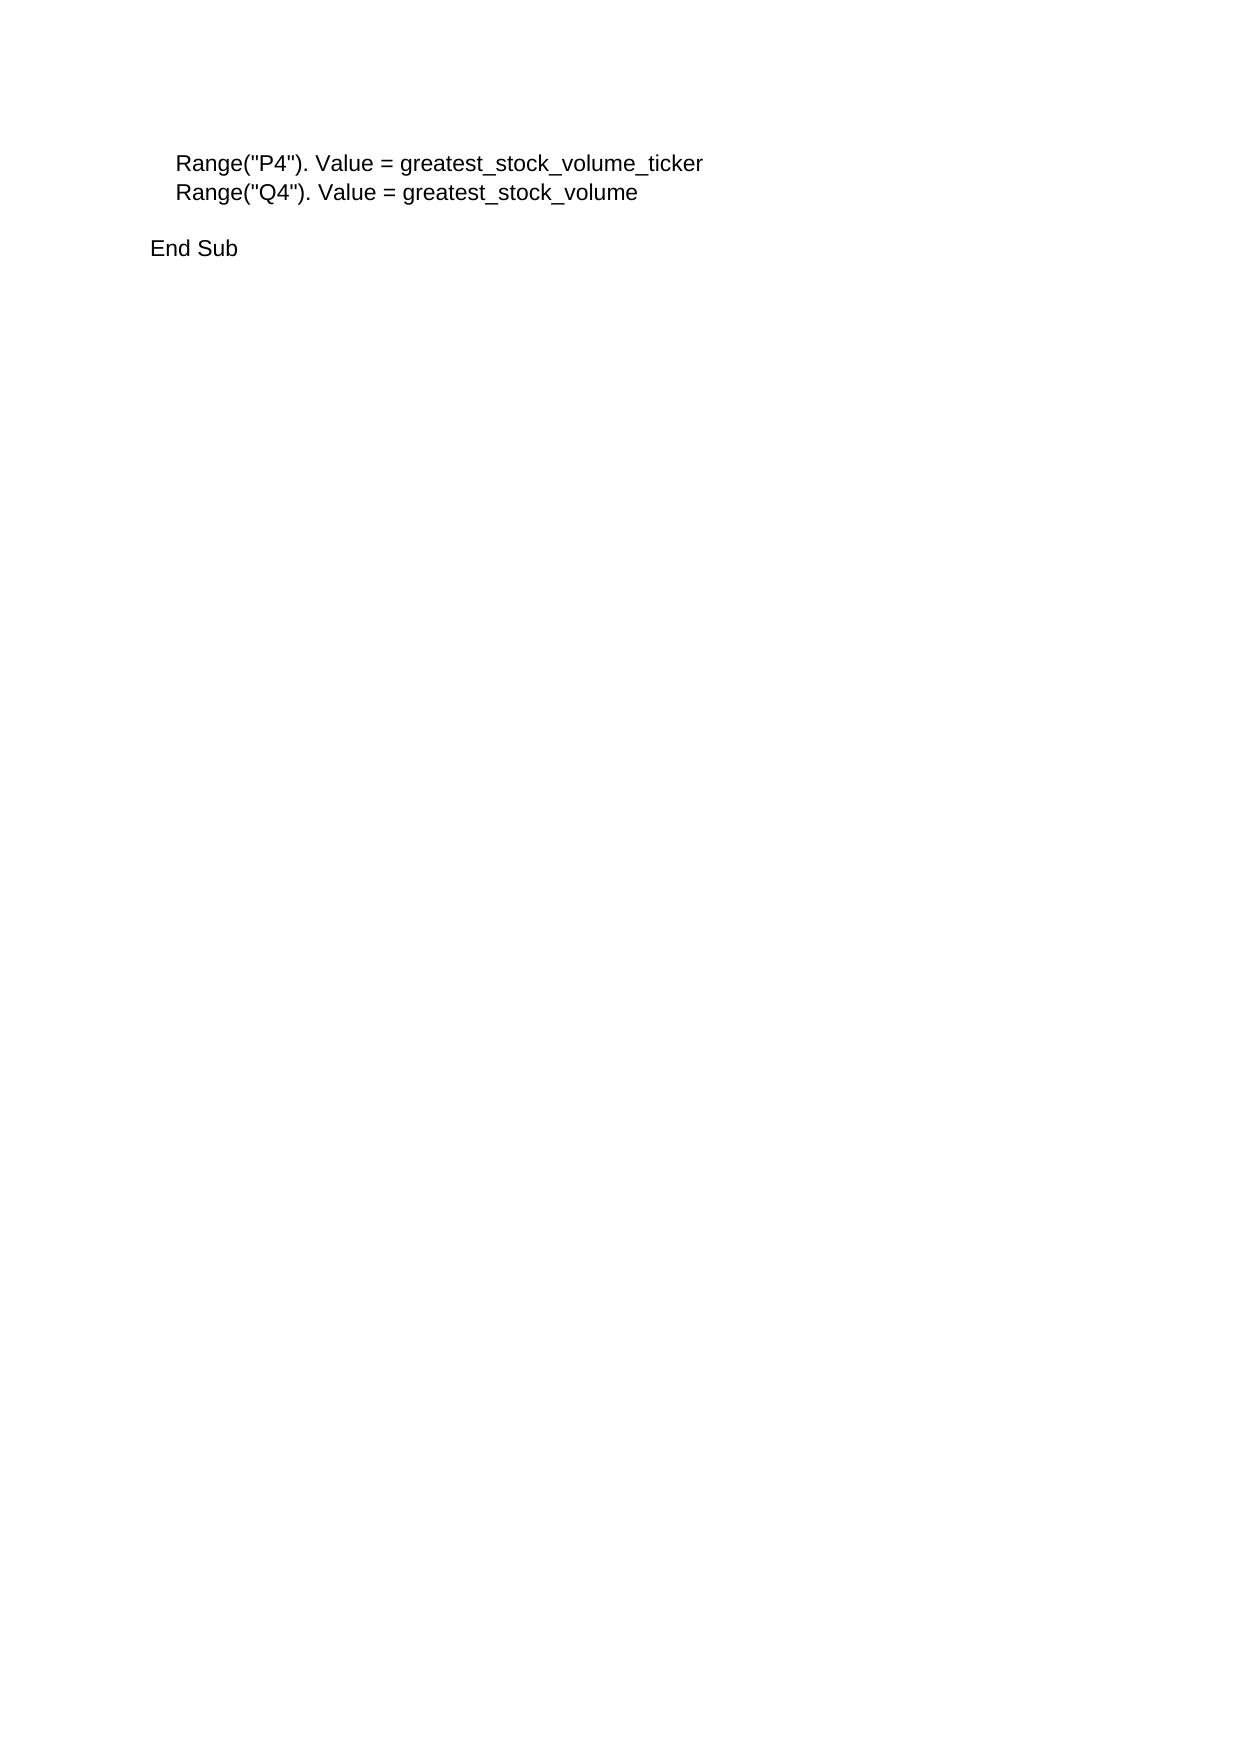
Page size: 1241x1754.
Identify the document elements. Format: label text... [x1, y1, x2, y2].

text End Sub [150, 235, 1090, 262]
text Range("Q4"). Value = greatest_stock_volume [150, 178, 1090, 205]
text Range("P4"). Value = greatest_stock_volume_ticker [150, 150, 1090, 176]
